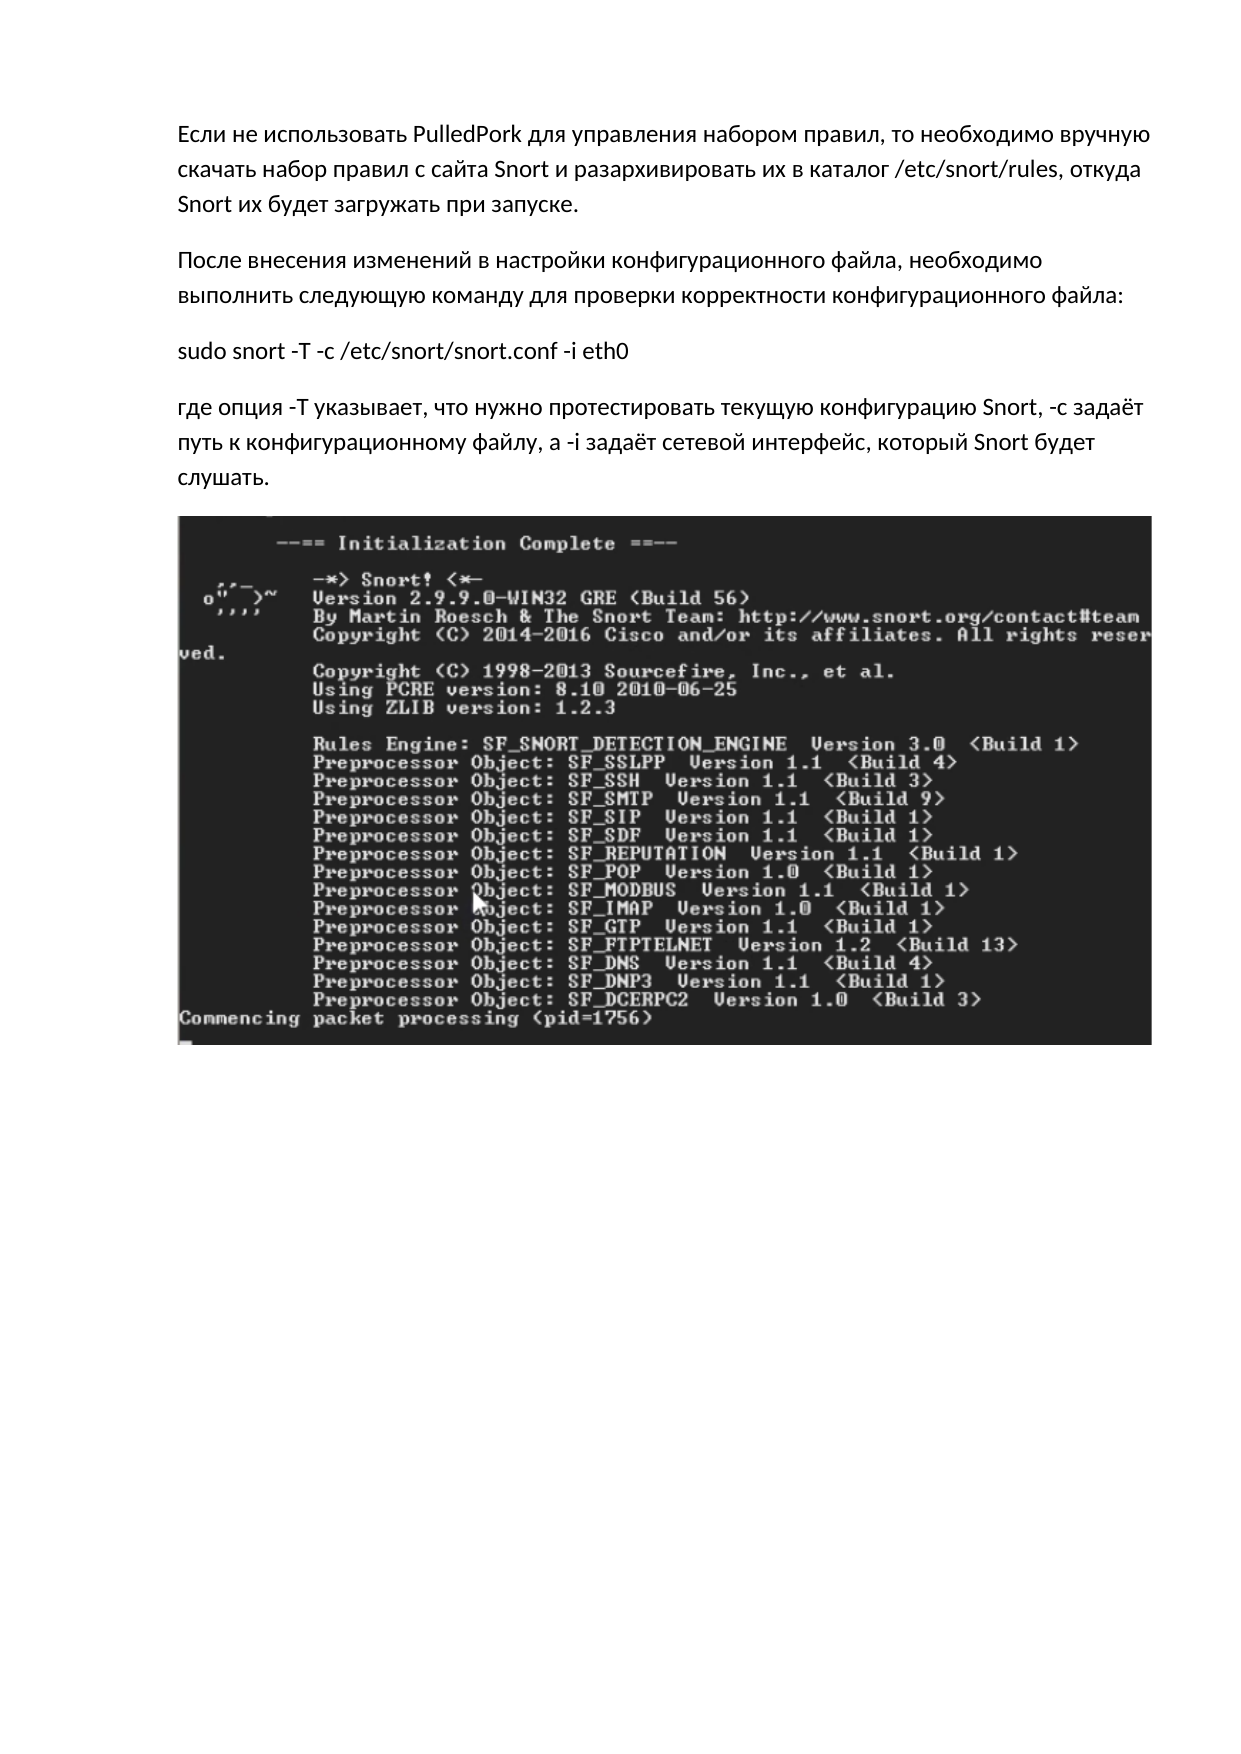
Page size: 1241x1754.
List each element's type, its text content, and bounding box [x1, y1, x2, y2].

text После внесения изменений в настройки конфигурационного файла, необходимо выполнить следующую команду для проверки корректности конфигурационного файла: [177, 244, 1152, 309]
text sudo snort -T -c /etc/snort/snort.conf -i eth0 [177, 335, 1152, 365]
text где опция -T указывает, что нужно протестировать текущую конфигурацию Snort, -c задаёт путь к конфигурационному файлу, а -i задаёт сетевой интерфейс, который Snort будет слушать. [177, 391, 1152, 491]
picture [177, 516, 1152, 1045]
text Если не использовать PulledPork для управления набором правил, то необходимо вручную скачать набор правил с сайта Snort и разархивировать их в каталог /etc/snort/rules, откуда Snort их будет загружать при запуске. [177, 118, 1152, 219]
